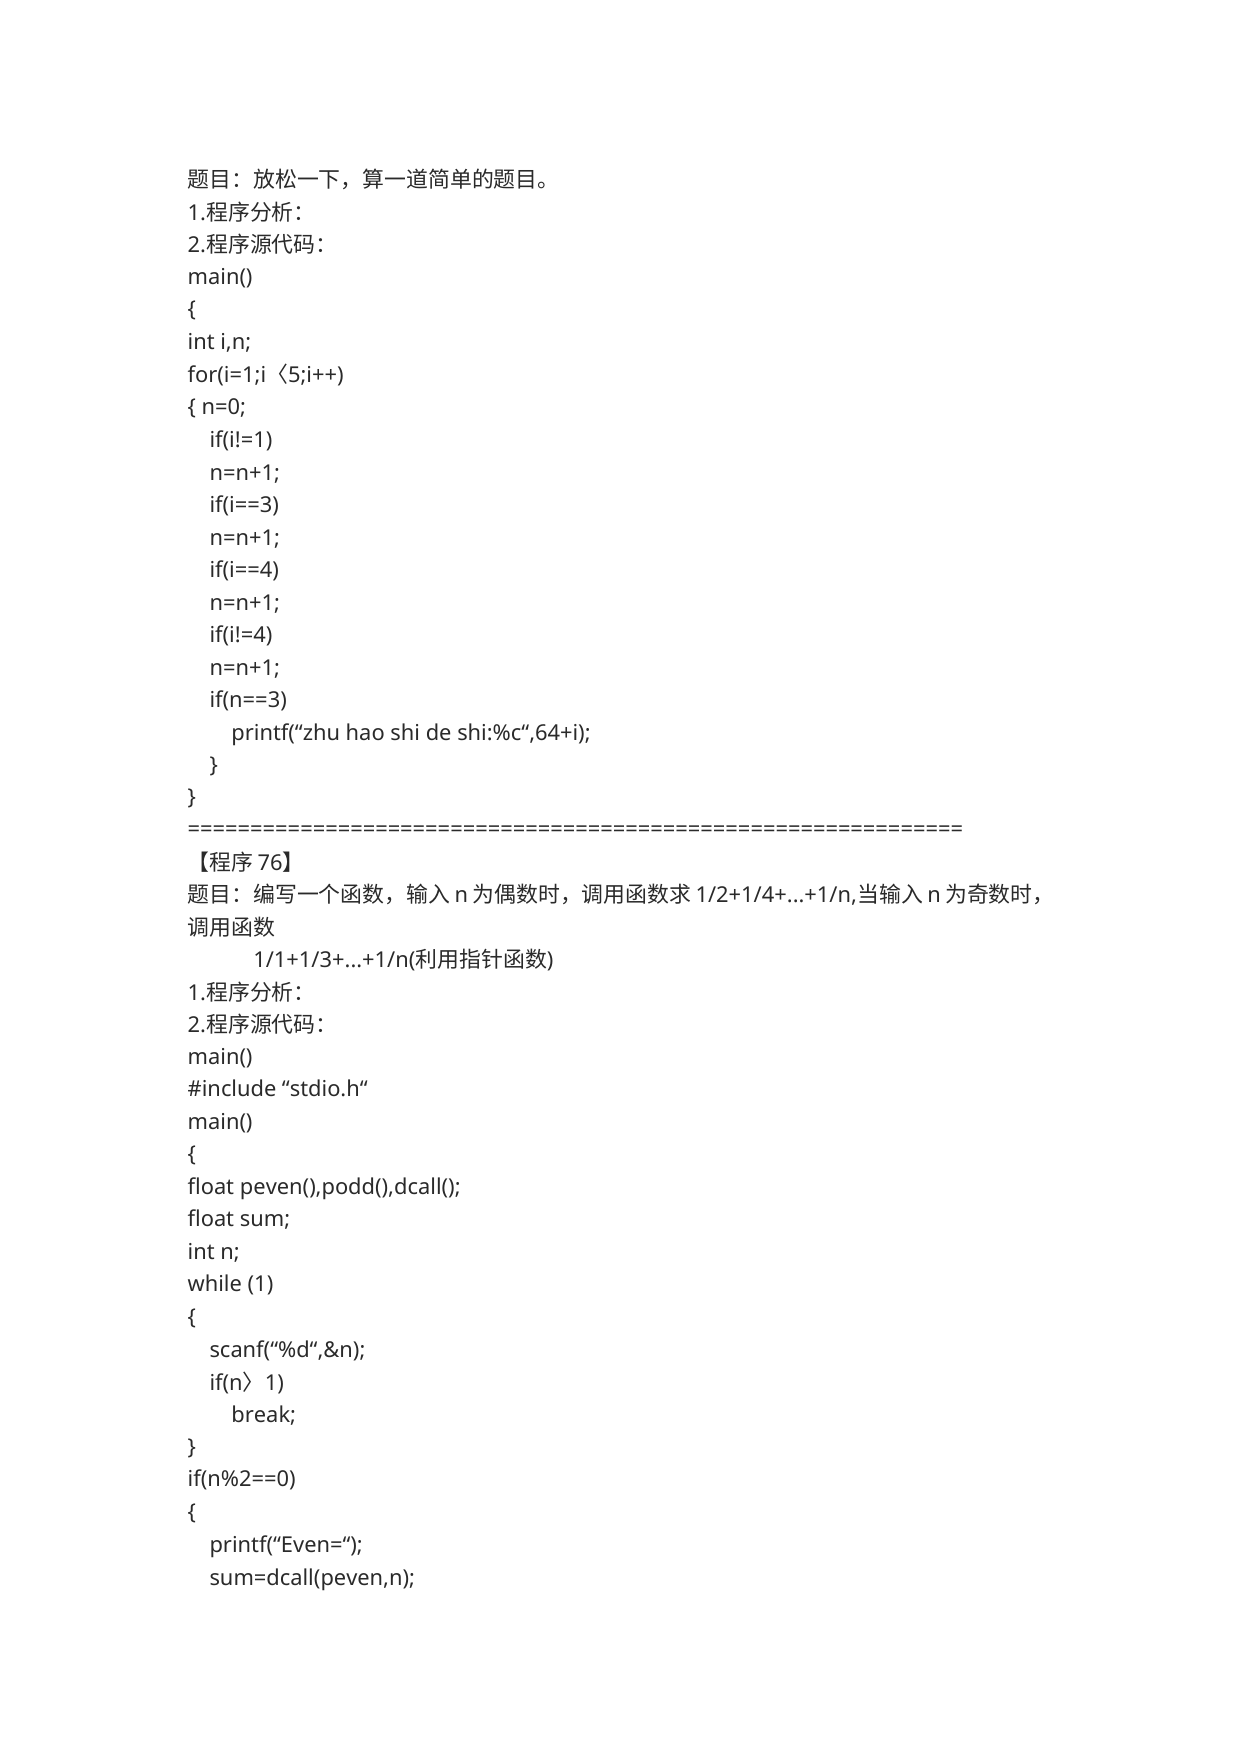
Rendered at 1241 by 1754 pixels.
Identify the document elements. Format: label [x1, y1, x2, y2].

text [187, 162, 1053, 1592]
